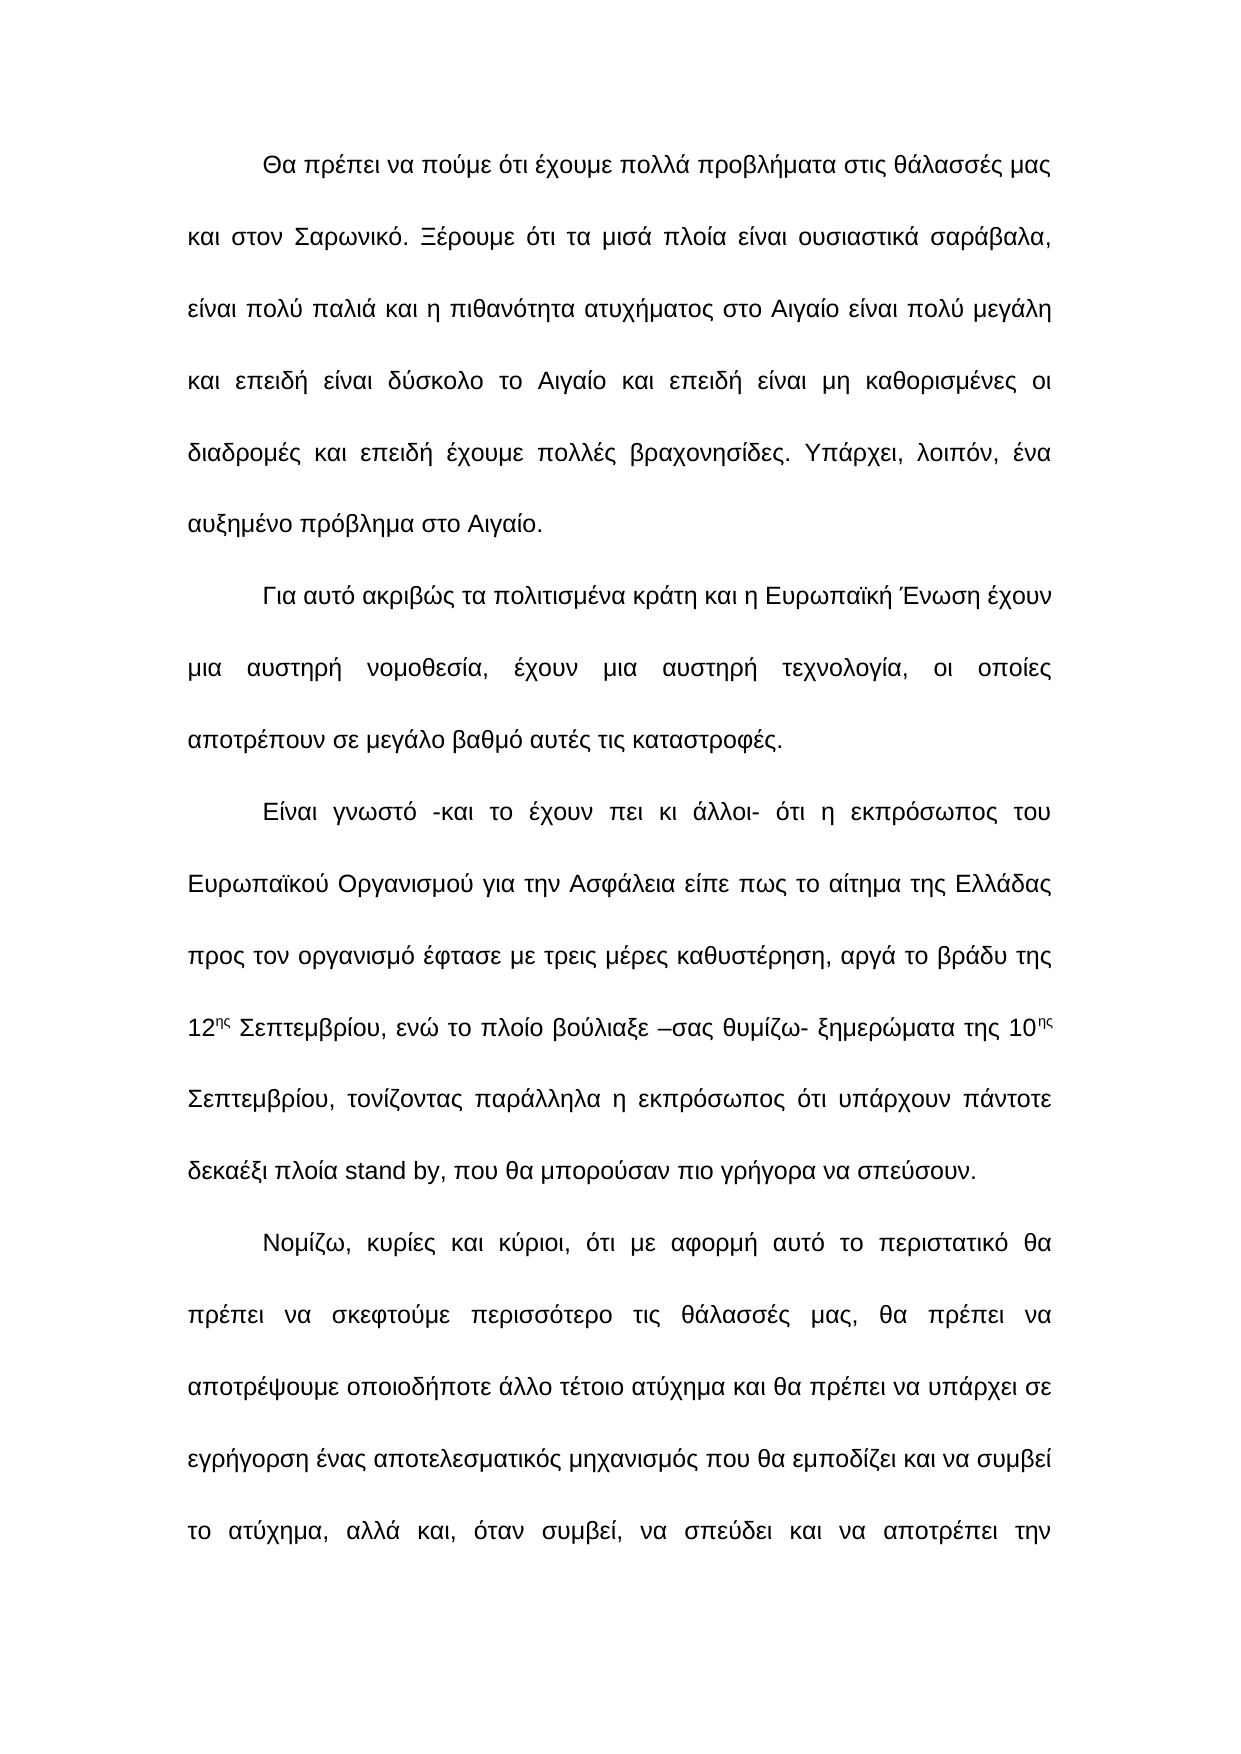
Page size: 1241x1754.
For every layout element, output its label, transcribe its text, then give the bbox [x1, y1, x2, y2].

text Είναι γνωστό -και το έχουν πει κι άλλοι- ότι η εκπρόσωπος του Ευρωπαϊκού Οργανισμού για την Ασφάλεια είπε πως το αίτημα της Ελλάδας προς τον οργανισμό έφτασε με τρεις μέρες καθυστέρηση, αργά το βράδυ της 12ης Σεπτεμβρίου, ενώ το πλοίο βούλιαξε –σας θυμίζω- ξημερώματα της 10ης Σεπτεμβρίου, τονίζοντας παράλληλα η εκπρόσωπος ότι υπάρχουν πάντοτε δεκαέξι πλοία stand by, που θα μπορούσαν πιο γρήγορα να σπεύσουν. [187, 797, 1053, 1185]
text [187, 1228, 1053, 1544]
text Για αυτό ακριβώς τα πολιτισμένα κράτη και η Ευρωπαϊκή Ένωση έχουν μια αυστηρή νομοθεσία, έχουν μια αυστηρή τεχνολογία, οι οποίες αποτρέπουν σε μεγάλο βαθμό αυτές τις καταστροφές. [187, 581, 1053, 754]
text Θα πρέπει να πούμε ότι έχουμε πολλά προβλήματα στις θάλασσές μας και στον Σαρωνικό. Ξέρουμε ότι τα μισά πλοία είναι ουσιαστικά σαράβαλα, είναι πολύ παλιά και η πιθανότητα ατυχήματος στο Αιγαίο είναι πολύ μεγάλη και επειδή είναι δύσκολο το Αιγαίο και επειδή είναι μη καθορισμένες οι διαδρομές και επειδή έχουμε πολλές βραχονησίδες. Υπάρχει, λοιπόν, ένα αυξημένο πρόβλημα στο Αιγαίο. [187, 150, 1053, 538]
